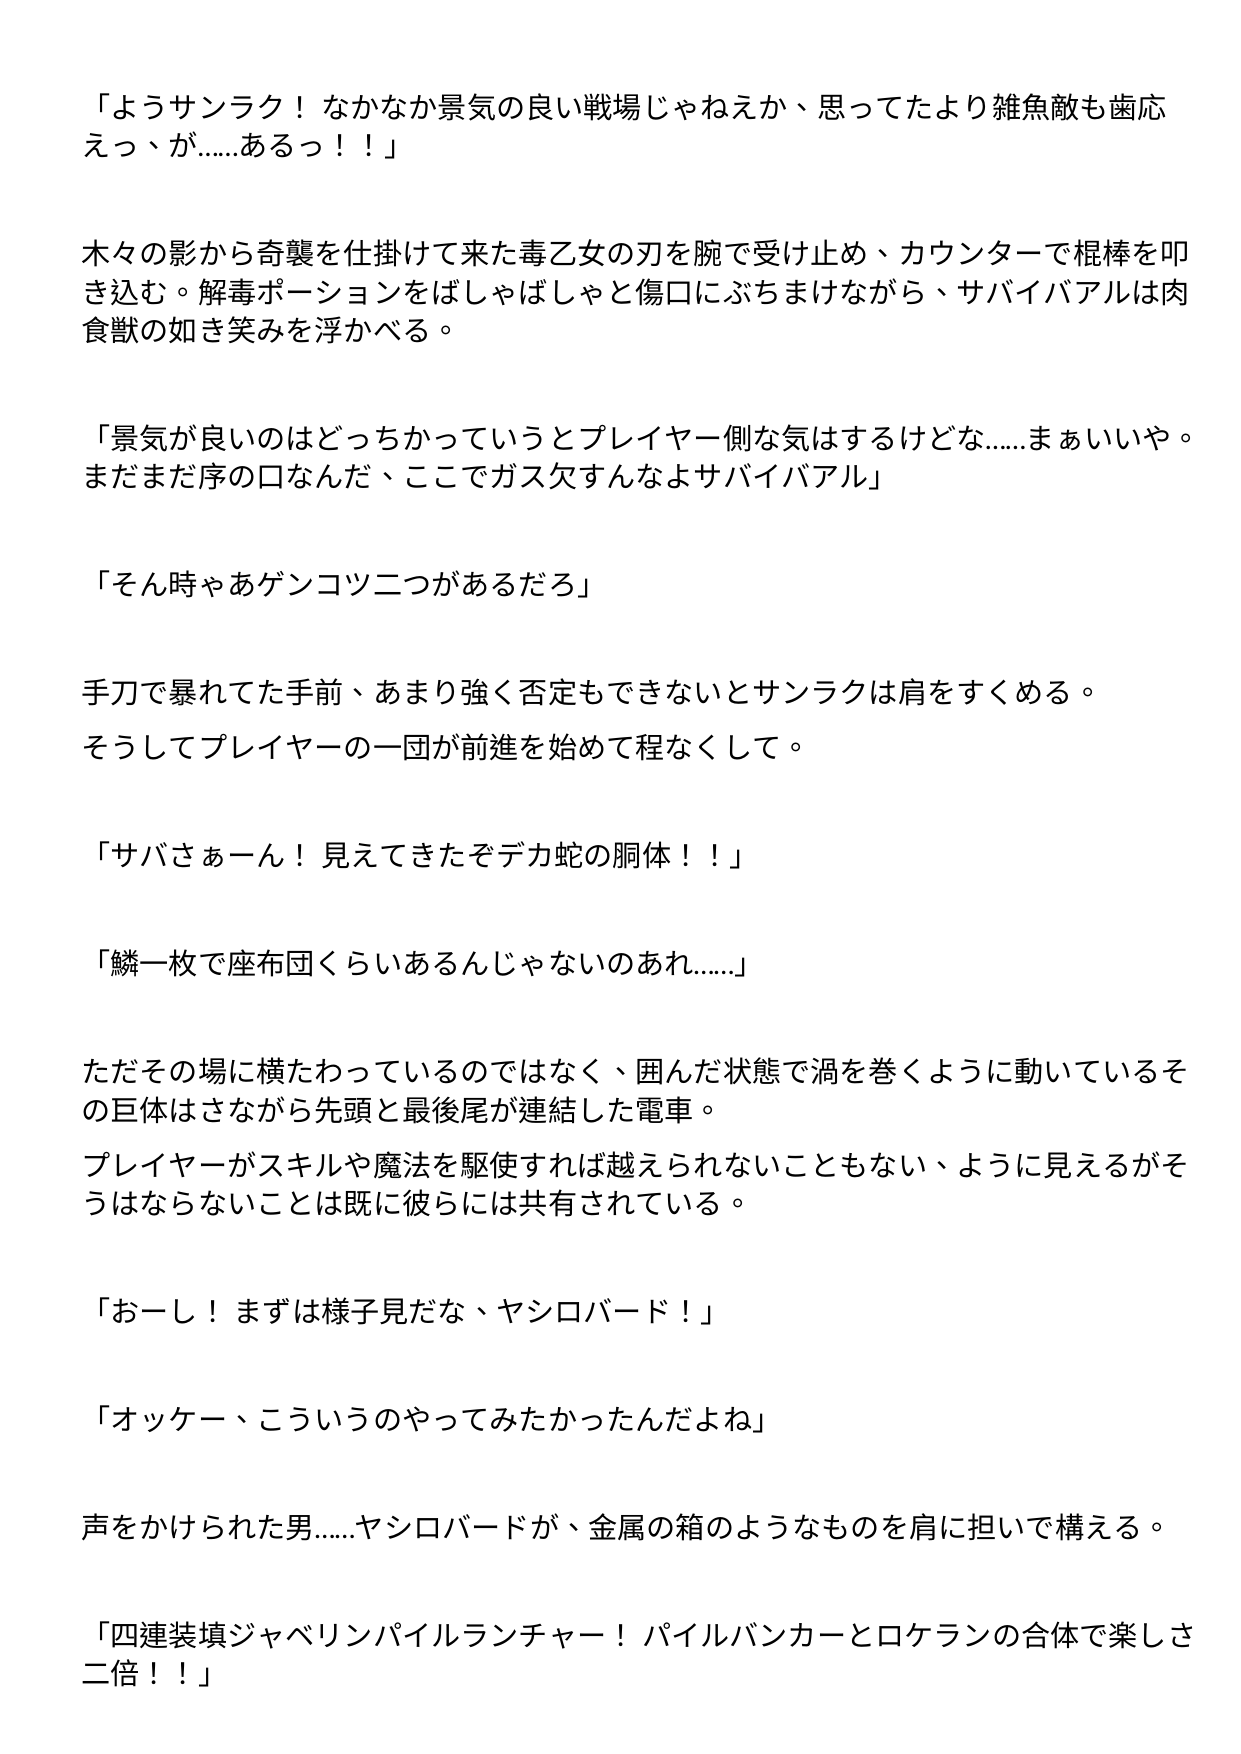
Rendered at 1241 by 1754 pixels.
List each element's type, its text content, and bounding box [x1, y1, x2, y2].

text 「サバさぁーん！ 見えてきたぞデカ蛇の胴体！！」 [81, 838, 1215, 874]
text 「鱗一枚で座布団くらいあるんじゃないのあれ……」 [81, 946, 1215, 982]
text 手刀で暴れてた手前、あまり強く否定もできないとサンラクは肩をすくめる。 [81, 675, 1215, 711]
text 声をかけられた男……ヤシロバードが、金属の箱のようなものを肩に担いで構える。 [81, 1510, 1215, 1546]
text 「そん時ゃあゲンコツ二つがあるだろ」 [81, 567, 1215, 603]
text プレイヤーがスキルや魔法を駆使すれば越えられないこともない、ように見えるがそうはならないことは既に彼らには共有されている。 [81, 1148, 1215, 1222]
text 「ようサンラク！ なかなか景気の良い戦場じゃねえか、思ってたより雑魚敵も歯応えっ、が……あるっ！！」 [81, 90, 1215, 164]
text 「四連装填ジャベリンパイルランチャー！ パイルバンカーとロケランの合体で楽しさ二倍！！」 [81, 1618, 1215, 1692]
text そうしてプレイヤーの一団が前進を始めて程なくして。 [81, 731, 1215, 766]
text 木々の影から奇襲を仕掛けて来た毒乙女の刃を腕で受け止め、カウンターで棍棒を叩き込む。解毒ポーションをばしゃばしゃと傷口にぶちまけながら、サバイバアルは肉食獣の如き笑みを浮かべる。 [81, 236, 1215, 349]
text ただその場に横たわっているのではなく、囲んだ状態で渦を巻くように動いているその巨体はさながら先頭と最後尾が連結した電車。 [81, 1054, 1215, 1128]
text 「景気が良いのはどっちかっていうとプレイヤー側な気はするけどな……まぁいいや。まだまだ序の口なんだ、ここでガス欠すんなよサバイバアル」 [81, 421, 1215, 495]
text 「オッケー、こういうのやってみたかったんだよね」 [81, 1402, 1215, 1438]
text 「おーし！ まずは様子見だな、ヤシロバード！」 [81, 1294, 1215, 1330]
